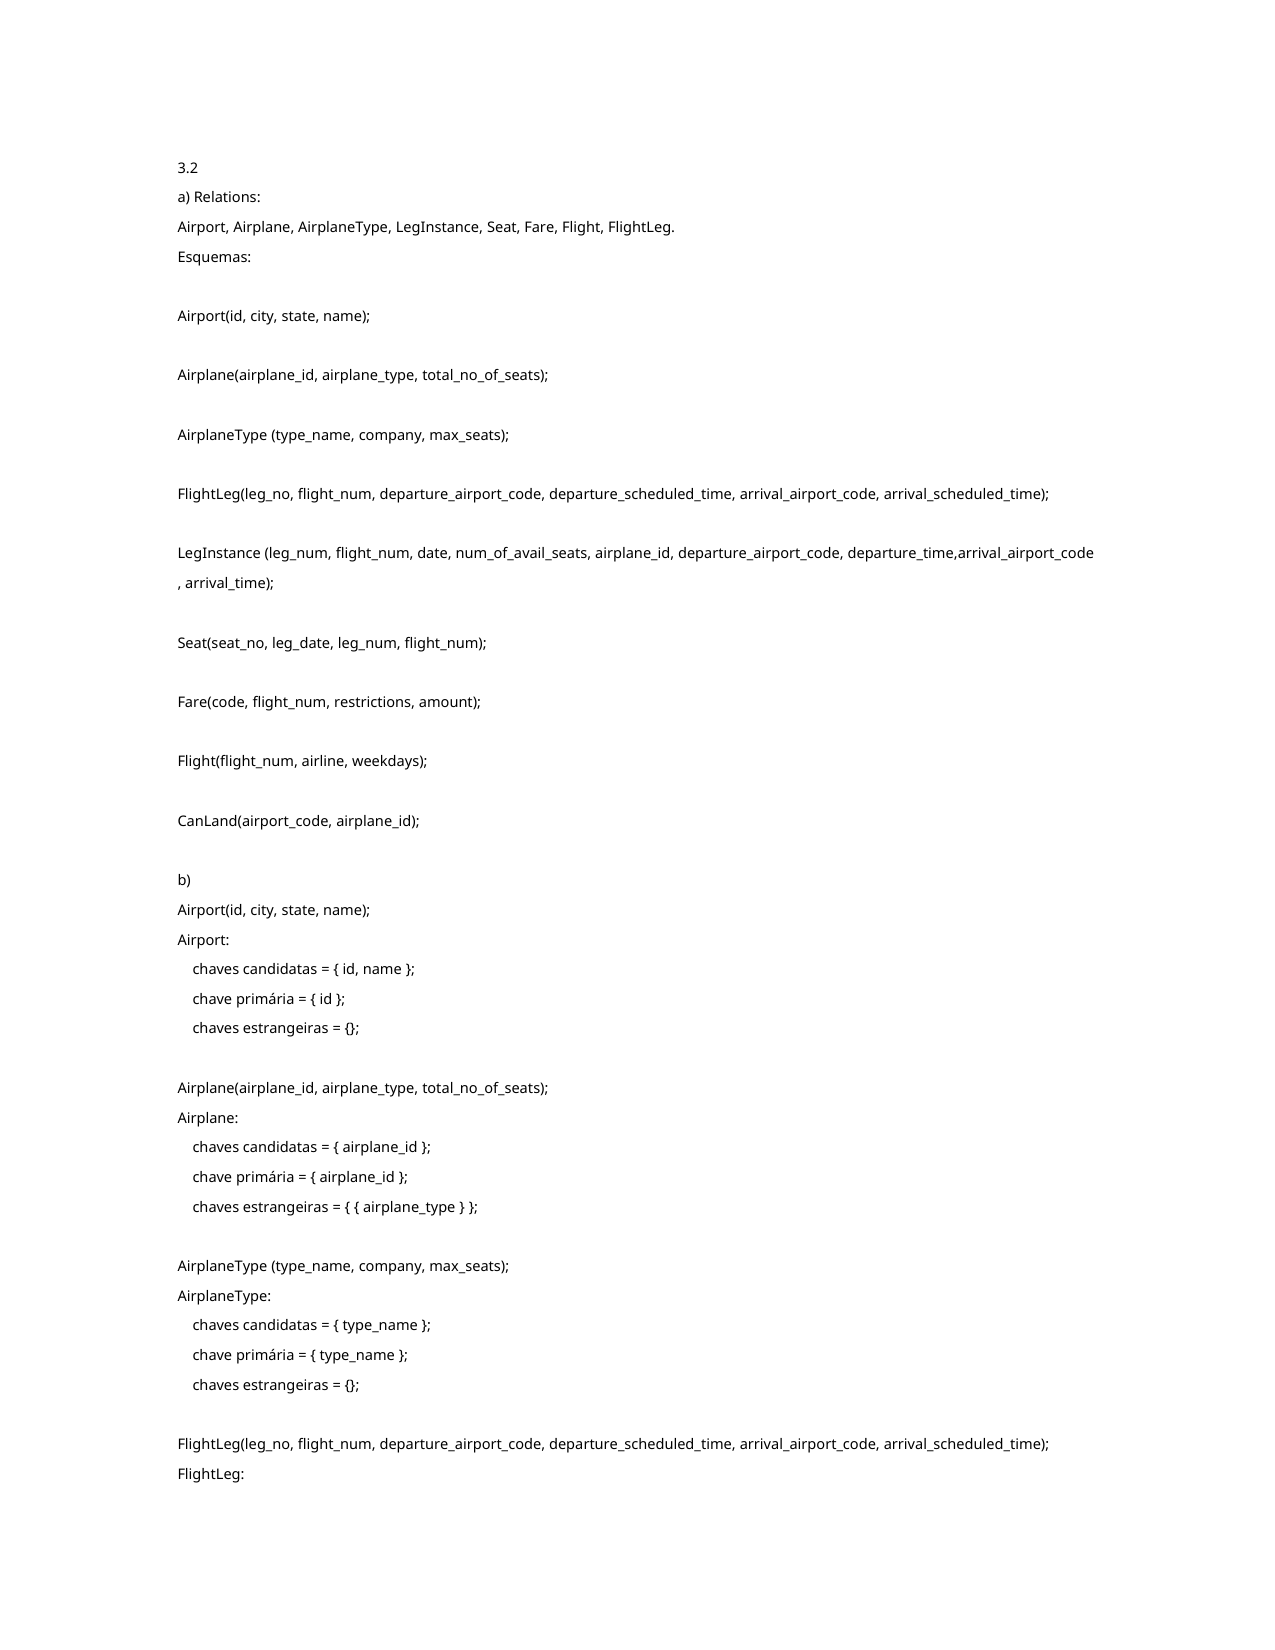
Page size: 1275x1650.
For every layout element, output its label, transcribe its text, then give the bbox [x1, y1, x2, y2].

text 3.2 [177, 148, 1098, 177]
text Airport: [177, 919, 1098, 949]
text Seat(seat_no, leg_date, leg_num, flight_num); [177, 623, 1098, 652]
text FlightLeg(leg_no, flight_num, departure_airport_code, departure_scheduled_time, arrival_airport_code, arrival_scheduled_time); [177, 474, 1098, 504]
text b) [177, 860, 1098, 890]
text FlightLeg(leg_no, flight_num, departure_airport_code, departure_scheduled_time, arrival_airport_code, arrival_scheduled_time); [177, 1424, 1098, 1454]
text CanLand(airport_code, airplane_id); [177, 801, 1098, 830]
text AirplaneType (type_name, company, max_seats); [177, 1246, 1098, 1276]
text chaves candidatas = { type_name }; [177, 1305, 1098, 1335]
text Airplane: [177, 1098, 1098, 1127]
text Esquemas: [177, 237, 1098, 266]
text Flight(flight_num, airline, weekdays); [177, 741, 1098, 771]
text Airplane(airplane_id, airplane_type, total_no_of_seats); [177, 355, 1098, 385]
text Airport(id, city, state, name); [177, 296, 1098, 326]
text chave primária = { airplane_id }; [177, 1157, 1098, 1187]
text FlightLeg: [177, 1454, 1098, 1483]
text Airplane(airplane_id, airplane_type, total_no_of_seats); [177, 1068, 1098, 1098]
text chaves estrangeiras = {}; [177, 1008, 1098, 1038]
text Fare(code, flight_num, restrictions, amount); [177, 682, 1098, 712]
text chave primária = { type_name }; [177, 1335, 1098, 1365]
text Airport, Airplane, AirplaneType, LegInstance, Seat, Fare, Flight, FlightLeg. [177, 207, 1098, 237]
text a) Relations: [177, 177, 1098, 207]
text chaves candidatas = { id, name }; [177, 949, 1098, 979]
text chaves estrangeiras = {}; [177, 1365, 1098, 1394]
text AirplaneType (type_name, company, max_seats); [177, 415, 1098, 444]
text chave primária = { id }; [177, 979, 1098, 1008]
text chaves estrangeiras = { { airplane_type } }; [177, 1187, 1098, 1216]
text chaves candidatas = { airplane_id }; [177, 1127, 1098, 1157]
text AirplaneType: [177, 1276, 1098, 1305]
text LegInstance (leg_num, flight_num, date, num_of_avail_seats, airplane_id, departure_airport_code, departure_time,arrival_airport_code, arrival_time); [177, 533, 1098, 593]
text Airport(id, city, state, name); [177, 890, 1098, 919]
